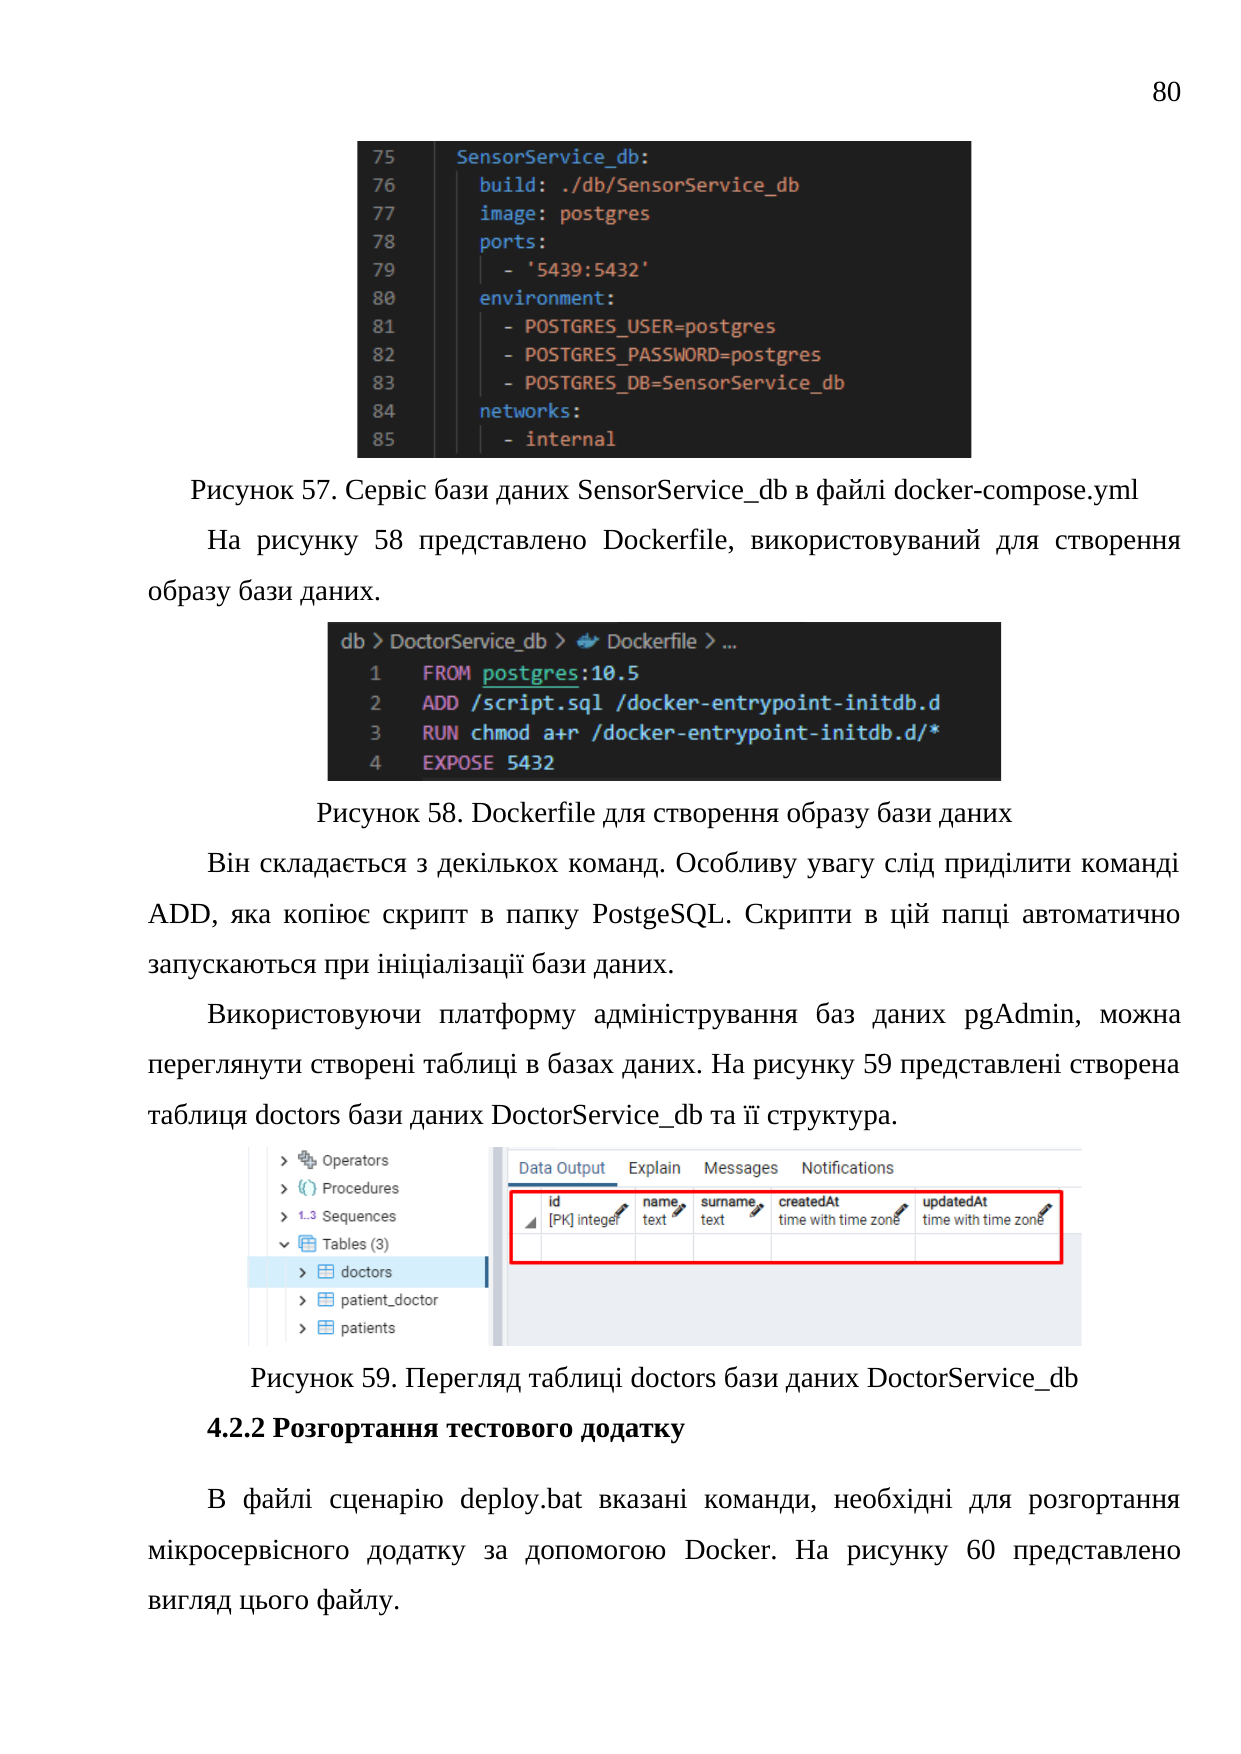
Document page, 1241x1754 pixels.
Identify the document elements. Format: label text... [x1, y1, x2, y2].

picture [357, 141, 972, 458]
text Використовуючи платформу адміністрування баз даних pgAdmin, можна переглянути створені таблиці в базах даних. На рисунку 59 представлені створена таблиця doctors бази даних DoctorService_db та її структура. [148, 996, 1181, 1131]
text Він складається з декількох команд. Особливу увагу слід приділити команді ADD, яка копіює скрипт в папку PostgeSQL. Скрипти в цій папці автоматично запускаються при ініціалізації бази даних. [148, 845, 1181, 979]
text На рисунку 58 представлено Dockerfile, використовуваний для створення образу бази даних. [148, 522, 1181, 606]
text Рисунок 57. Сервіс бази даних SensorService_db в файлі docker-compose.yml [148, 472, 1181, 506]
text Рисунок 58. Dockerfile для створення образу бази даних [148, 795, 1181, 829]
picture [247, 1147, 1082, 1346]
subtitle 4.2.2 Розгортання тестового додатку [207, 1410, 1181, 1444]
text Рисунок 59. Перегляд таблиці doctors бази даних DoctorService_db [148, 1360, 1181, 1394]
text В файлі сценарію deploy.bat вказані команди, необхідні для розгортання мікросервісного додатку за допомогою Docker. На рисунку 60 представлено вигляд цього файлу. [148, 1482, 1181, 1616]
picture [327, 622, 1002, 781]
